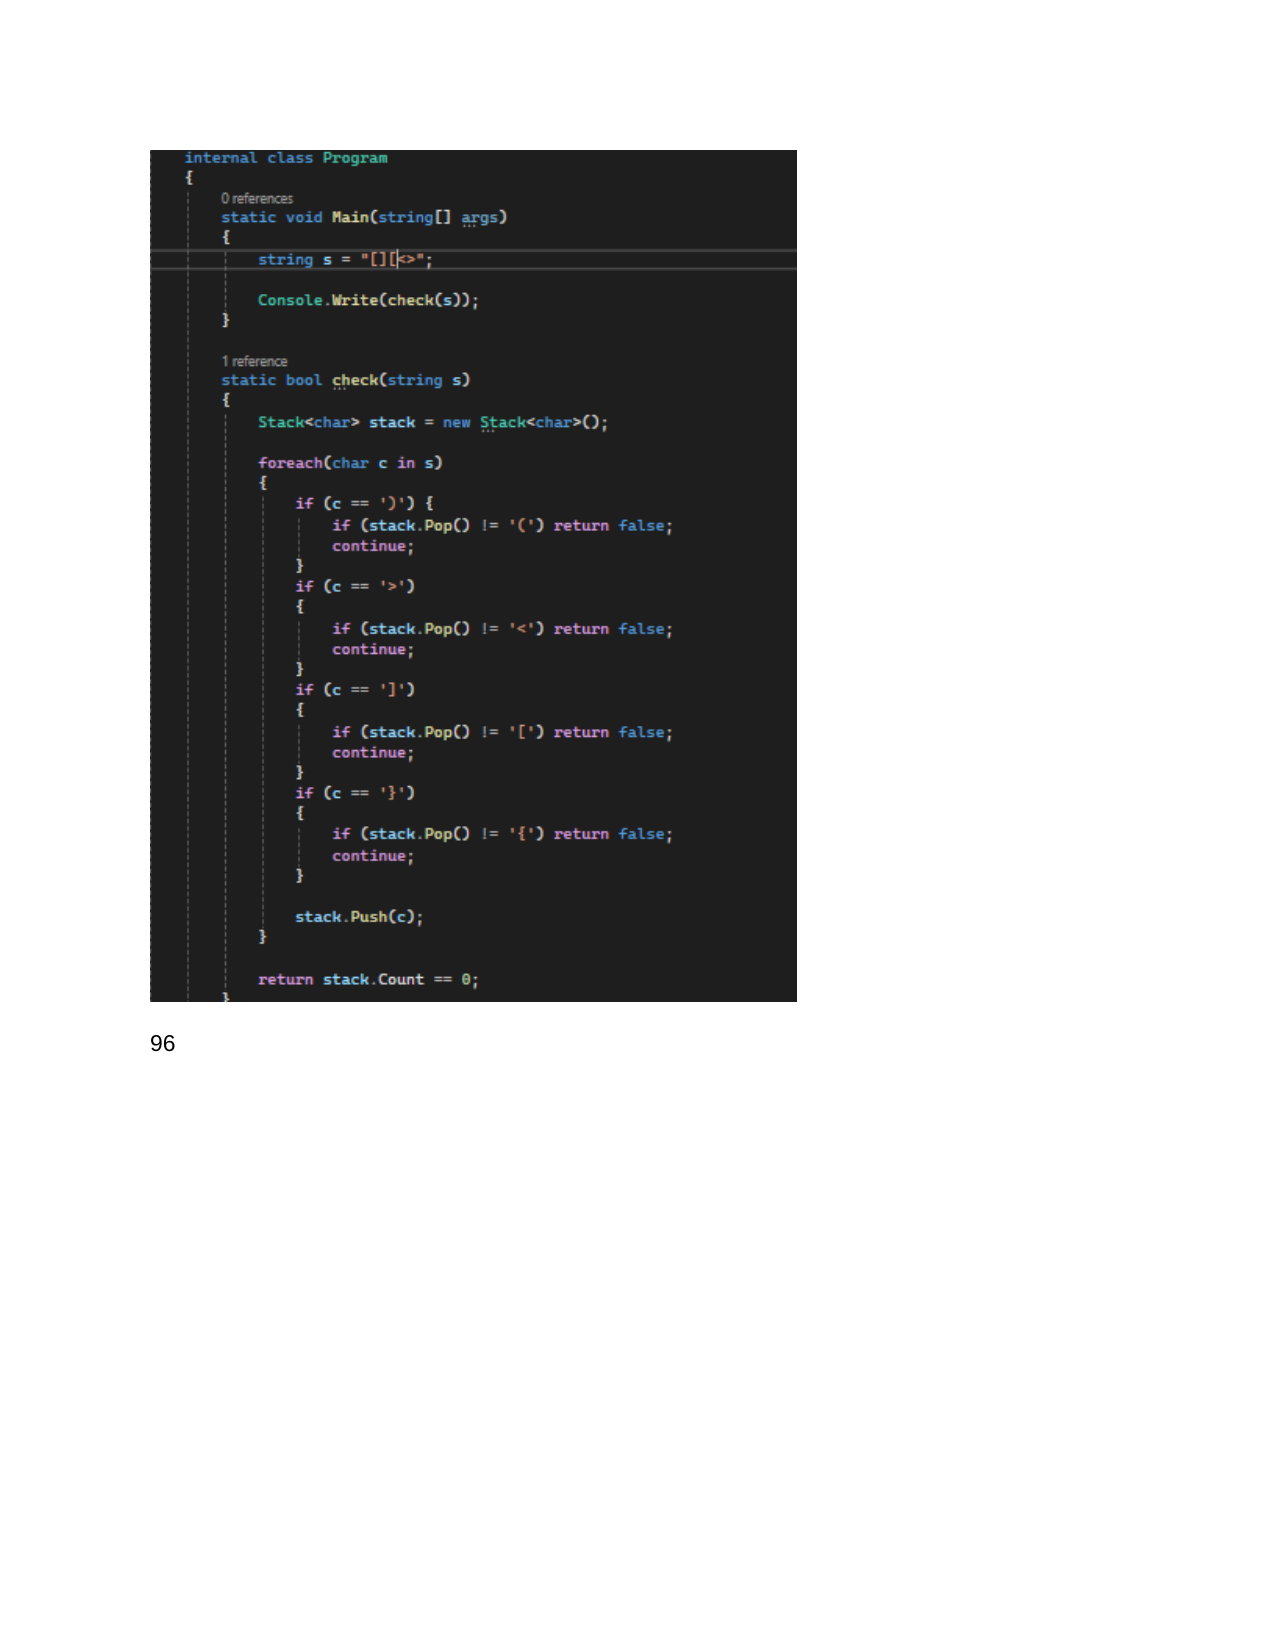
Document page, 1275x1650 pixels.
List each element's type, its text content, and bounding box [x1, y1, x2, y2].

text 96 [150, 1030, 1125, 1057]
picture [150, 150, 797, 1002]
